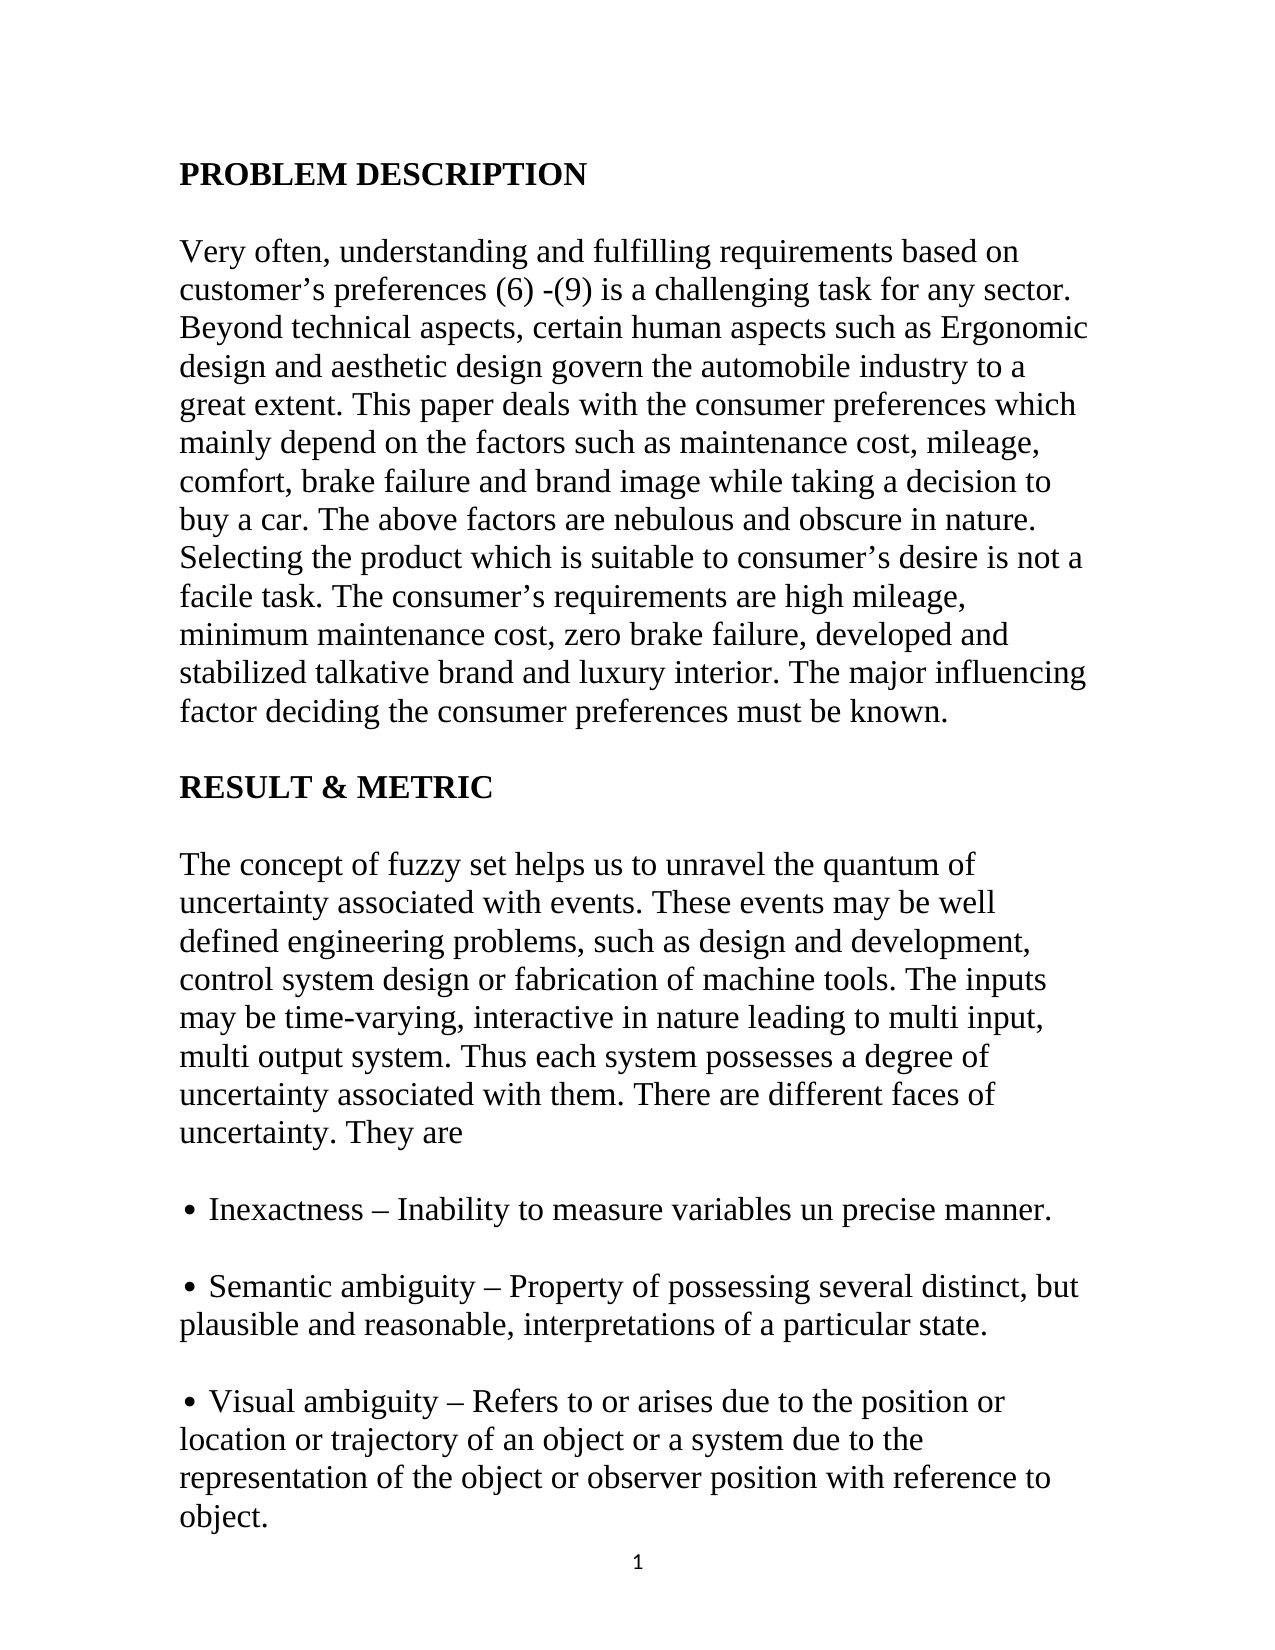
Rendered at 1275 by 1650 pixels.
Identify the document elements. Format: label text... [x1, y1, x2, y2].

text PROBLEM DESCRIPTION [179, 154, 1096, 192]
text The concept of fuzzy set helps us to unravel the quantum of uncertainty associated with events. These events may be well defined engineering problems, such as design and development, control system design or fabrication of machine tools. The inputs may be time-varying, interactive in nature leading to multi input, multi output system. Thus each system possesses a degree of uncertainty associated with them. There are different faces of uncertainty. They are [179, 844, 1096, 1151]
text ∙ Visual ambiguity – Refers to or arises due to the position or location or trajectory of an object or a system due to the representation of the object or observer position with reference to object. [179, 1381, 1096, 1534]
text ∙ Semantic ambiguity – Property of possessing several distinct, but plausible and reasonable, interpretations of a particular state. [179, 1266, 1096, 1342]
text Very often, understanding and fulfilling requirements based on customer’s preferences (6) -(9) is a challenging task for any sector. Beyond technical aspects, certain human aspects such as Ergonomic design and aesthetic design govern the automobile industry to a great extent. This paper deals with the consumer preferences which mainly depend on the factors such as maintenance cost, mileage, comfort, brake failure and brand image while taking a decision to buy a car. The above factors are nebulous and obscure in nature. Selecting the product which is suitable to consumer’s desire is not a facile task. The consumer’s requirements are high mileage, minimum maintenance cost, zero brake failure, developed and stabilized talkative brand and luxury interior. The major influencing factor deciding the consumer preferences must be known. [179, 231, 1096, 729]
text RESULT & METRIC [179, 767, 1096, 806]
text ∙ Inexactness – Inability to measure variables un precise manner. [179, 1189, 1096, 1227]
